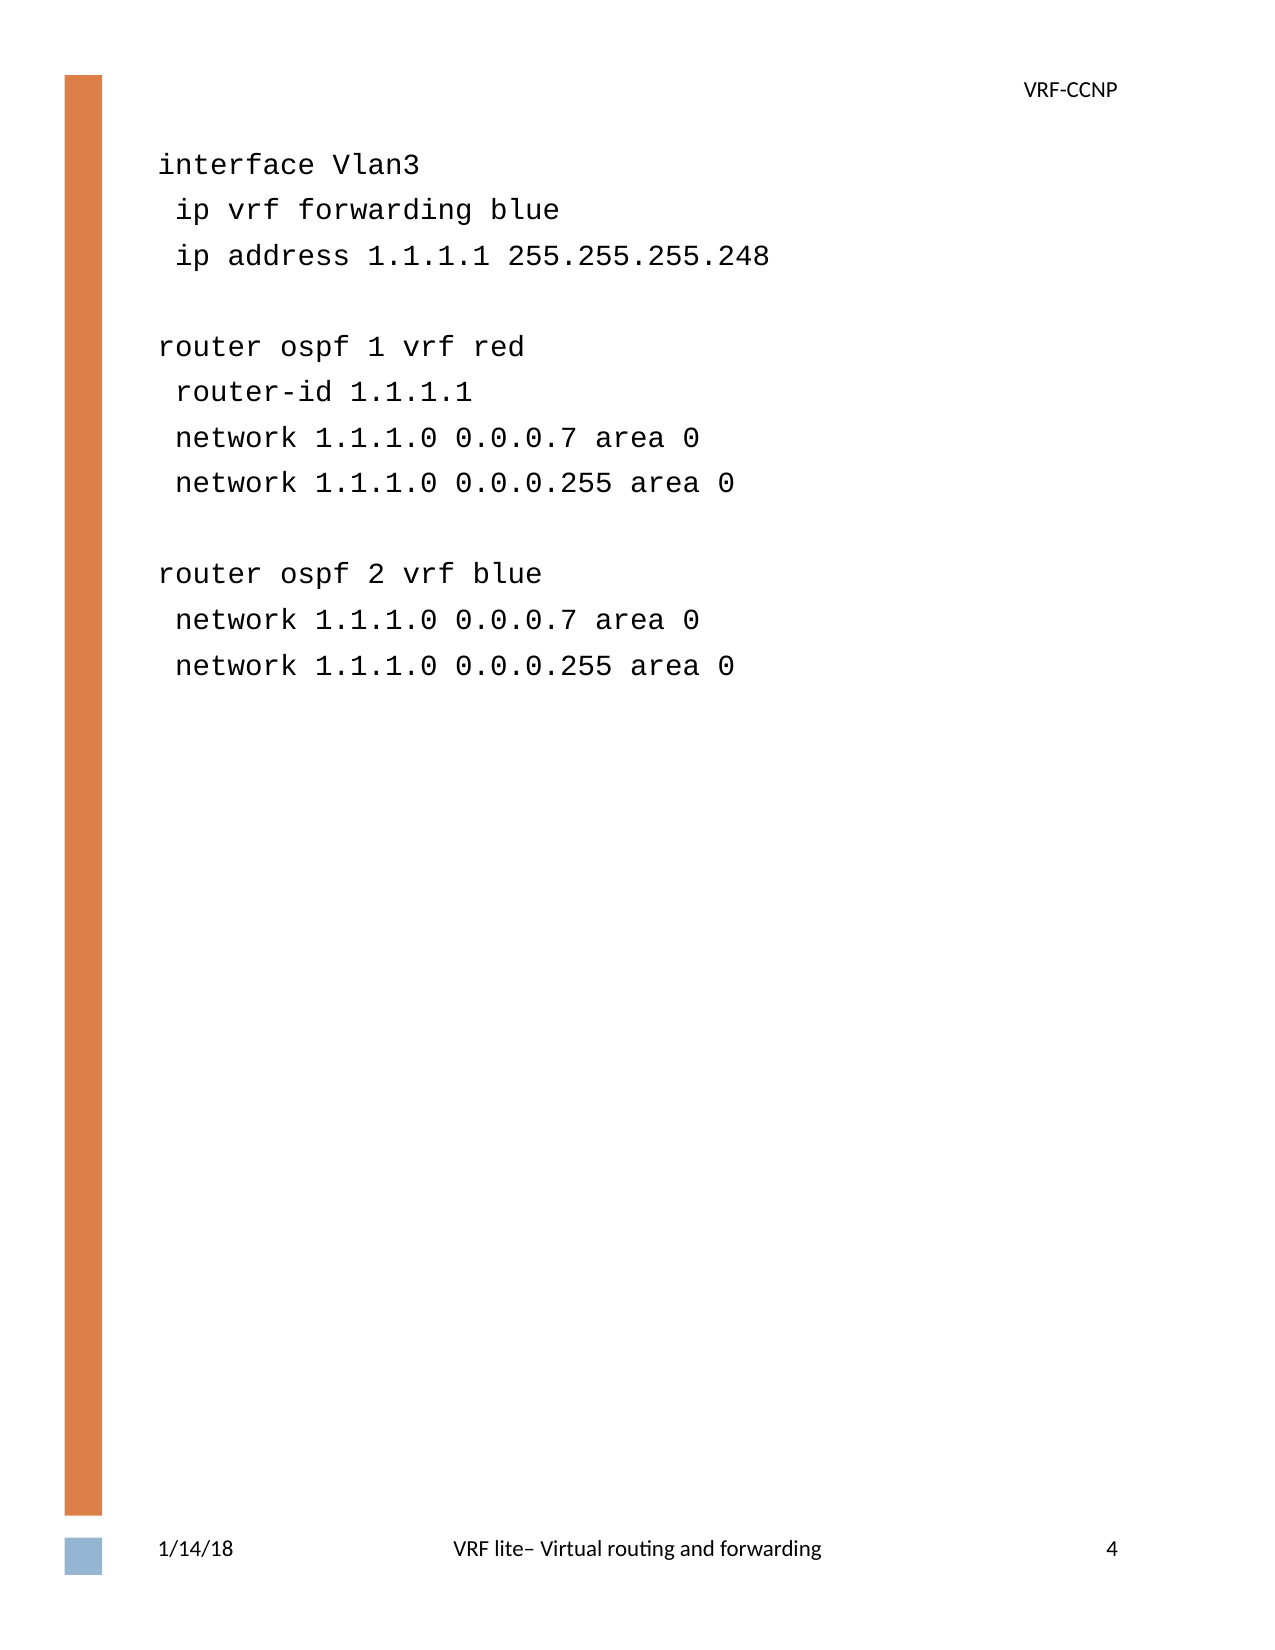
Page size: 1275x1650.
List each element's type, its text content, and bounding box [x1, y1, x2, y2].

text router ospf 2 vrf blue [157, 560, 1117, 593]
text network 1.1.1.0 0.0.0.7 area 0 [157, 423, 1117, 456]
text router ospf 1 vrf red [157, 332, 1117, 365]
text network 1.1.1.0 0.0.0.255 area 0 [157, 651, 1117, 684]
text router-id 1.1.1.1 [157, 378, 1117, 411]
text network 1.1.1.0 0.0.0.7 area 0 [157, 605, 1117, 638]
text ip vrf forwarding blue [157, 196, 1117, 228]
text network 1.1.1.0 0.0.0.255 area 0 [157, 469, 1117, 502]
text ip address 1.1.1.1 255.255.255.248 [157, 241, 1117, 274]
text interface Vlan3 [157, 150, 1117, 183]
